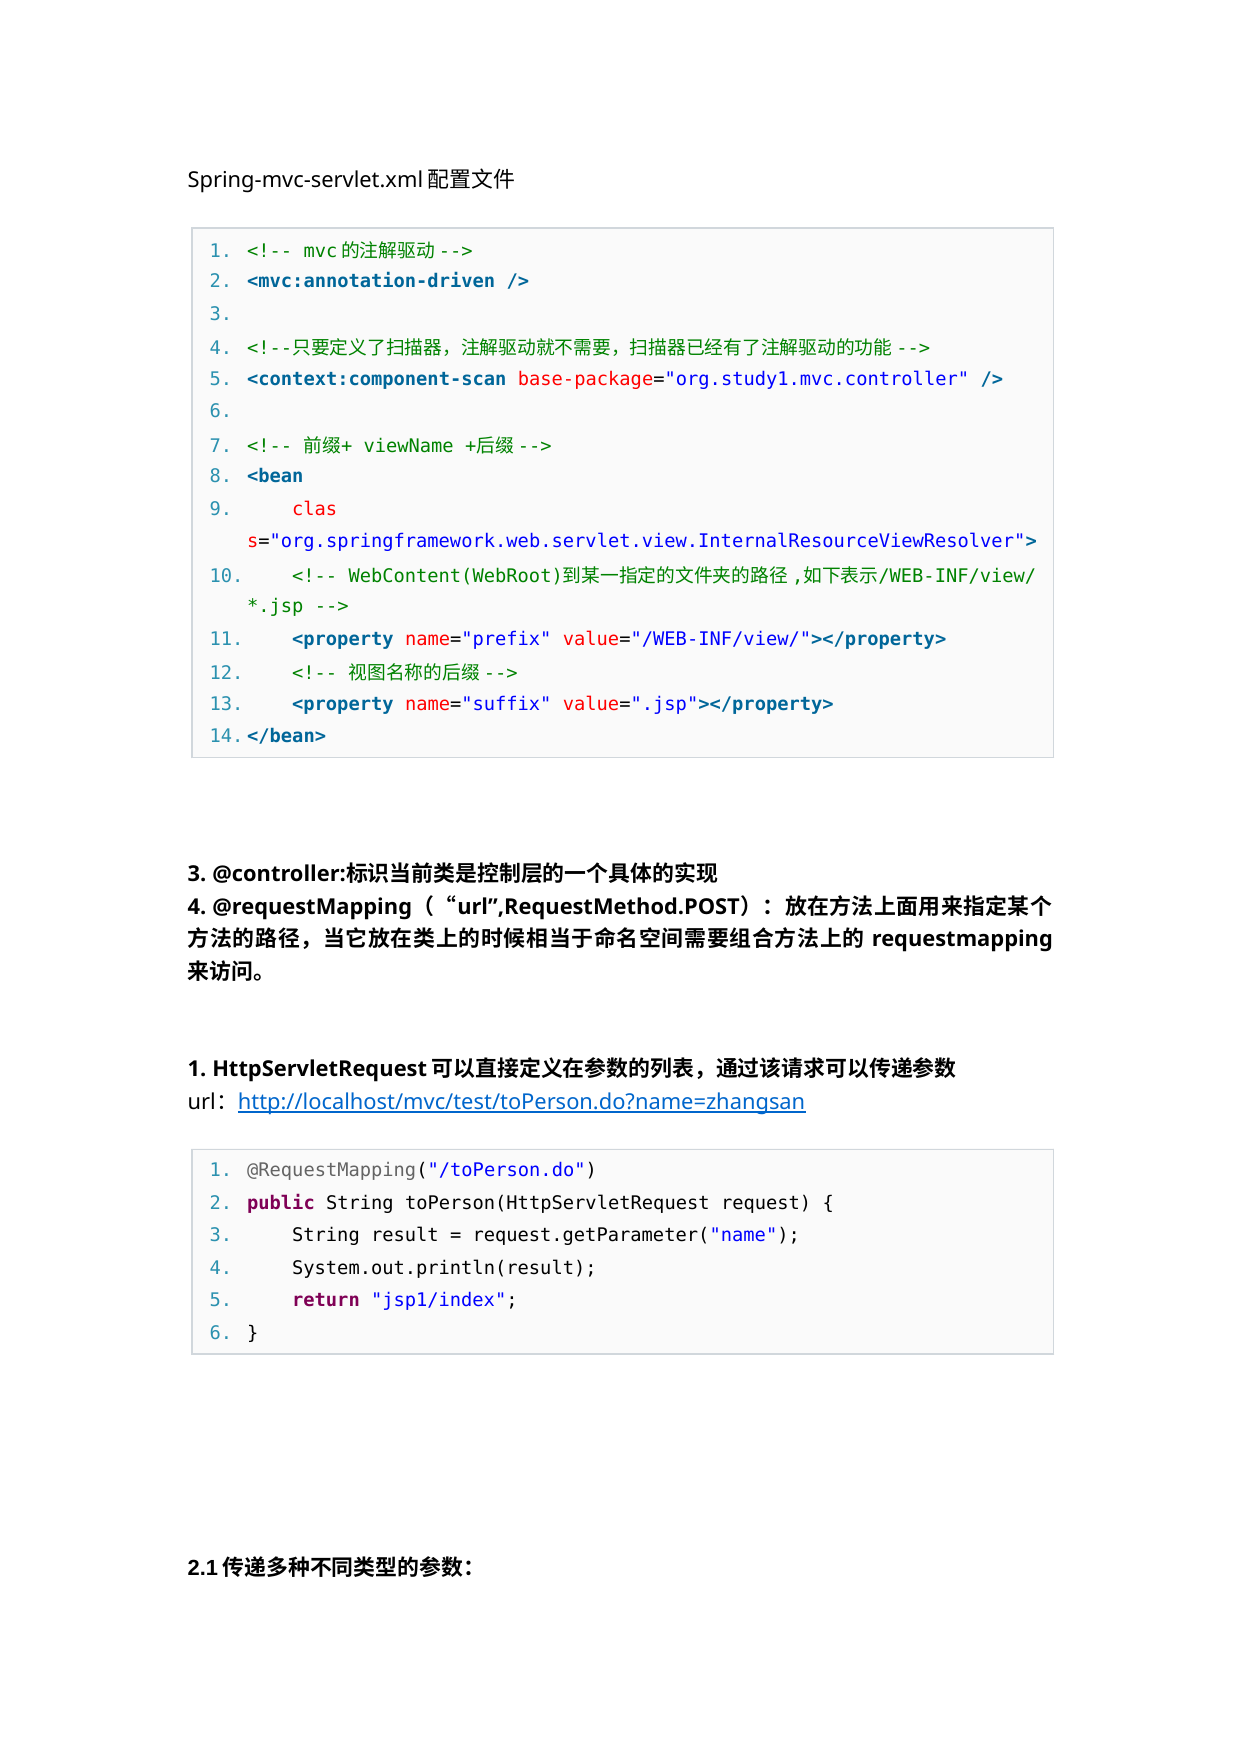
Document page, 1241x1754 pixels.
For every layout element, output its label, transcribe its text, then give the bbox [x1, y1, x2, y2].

list return "jsp1/index"; [193, 1278, 1053, 1311]
text 3. @controller:标识当前类是控制层的一个具体的实现 4. @requestMapping（“url”,RequestMethod.POST）：放在方法上面用来指定某个方法的路径，当它放在类上的时候相当于命名空间需要组合方法上的requestmapping来访问。 [187, 911, 1053, 986]
list @RequestMapping("/toPerson.do") [193, 1150, 1053, 1181]
list </bean> [193, 714, 1053, 757]
list public String toPerson(HttpServletRequest request) { [193, 1181, 1053, 1213]
list <bean [193, 454, 1053, 487]
list <!-- WebContent(WebRoot)到某一指定的文件夹的路径 ,如下表示/WEB-INF/view/*.jsp --> [193, 552, 1053, 617]
list String result = request.getParameter("name"); [193, 1213, 1053, 1246]
list <property name="prefix" value="/WEB-INF/view/"></property> [193, 617, 1053, 649]
list class="org.springframework.web.servlet.view.InternalResourceViewResolver"> [193, 487, 1053, 552]
list <mvc:annotation-driven /> [193, 259, 1053, 292]
text url：http://localhost/mvc/test/toPerson.do?name=zhangsan [187, 1083, 1053, 1116]
list System.out.println(result); [193, 1246, 1053, 1278]
text 2.1传递多种不同类型的参数： [187, 1550, 1053, 1582]
list <!--只要定义了扫描器，注解驱动就不需要，扫描器已经有了注解驱动的功能 --> [193, 324, 1053, 357]
text 3. @controller:标识当前类是控制层的一个具体的实现 4. @requestMapping（“url”,RequestMethod.POST）：放在方法上面用来指定某个方法的路径，当它放在类上的时候相当于命名空间需要组合方法上的requestmapping来访问。 [187, 856, 1053, 921]
list <!-- 视图名称的后缀 --> [193, 649, 1053, 682]
text 1. HttpServletRequest可以直接定义在参数的列表，通过该请求可以传递参数 [187, 1051, 1053, 1083]
list <!-- mvc的注解驱动 --> [193, 229, 1053, 259]
list <!-- 前缀+ viewName +后缀 --> [193, 422, 1053, 454]
list } [193, 1311, 1053, 1353]
text Spring-mvc-servlet.xml配置文件 [187, 162, 1053, 194]
list <property name="suffix" value=".jsp"></property> [193, 682, 1053, 714]
list <context:component-scan base-package="org.study1.mvc.controller" /> [193, 357, 1053, 389]
